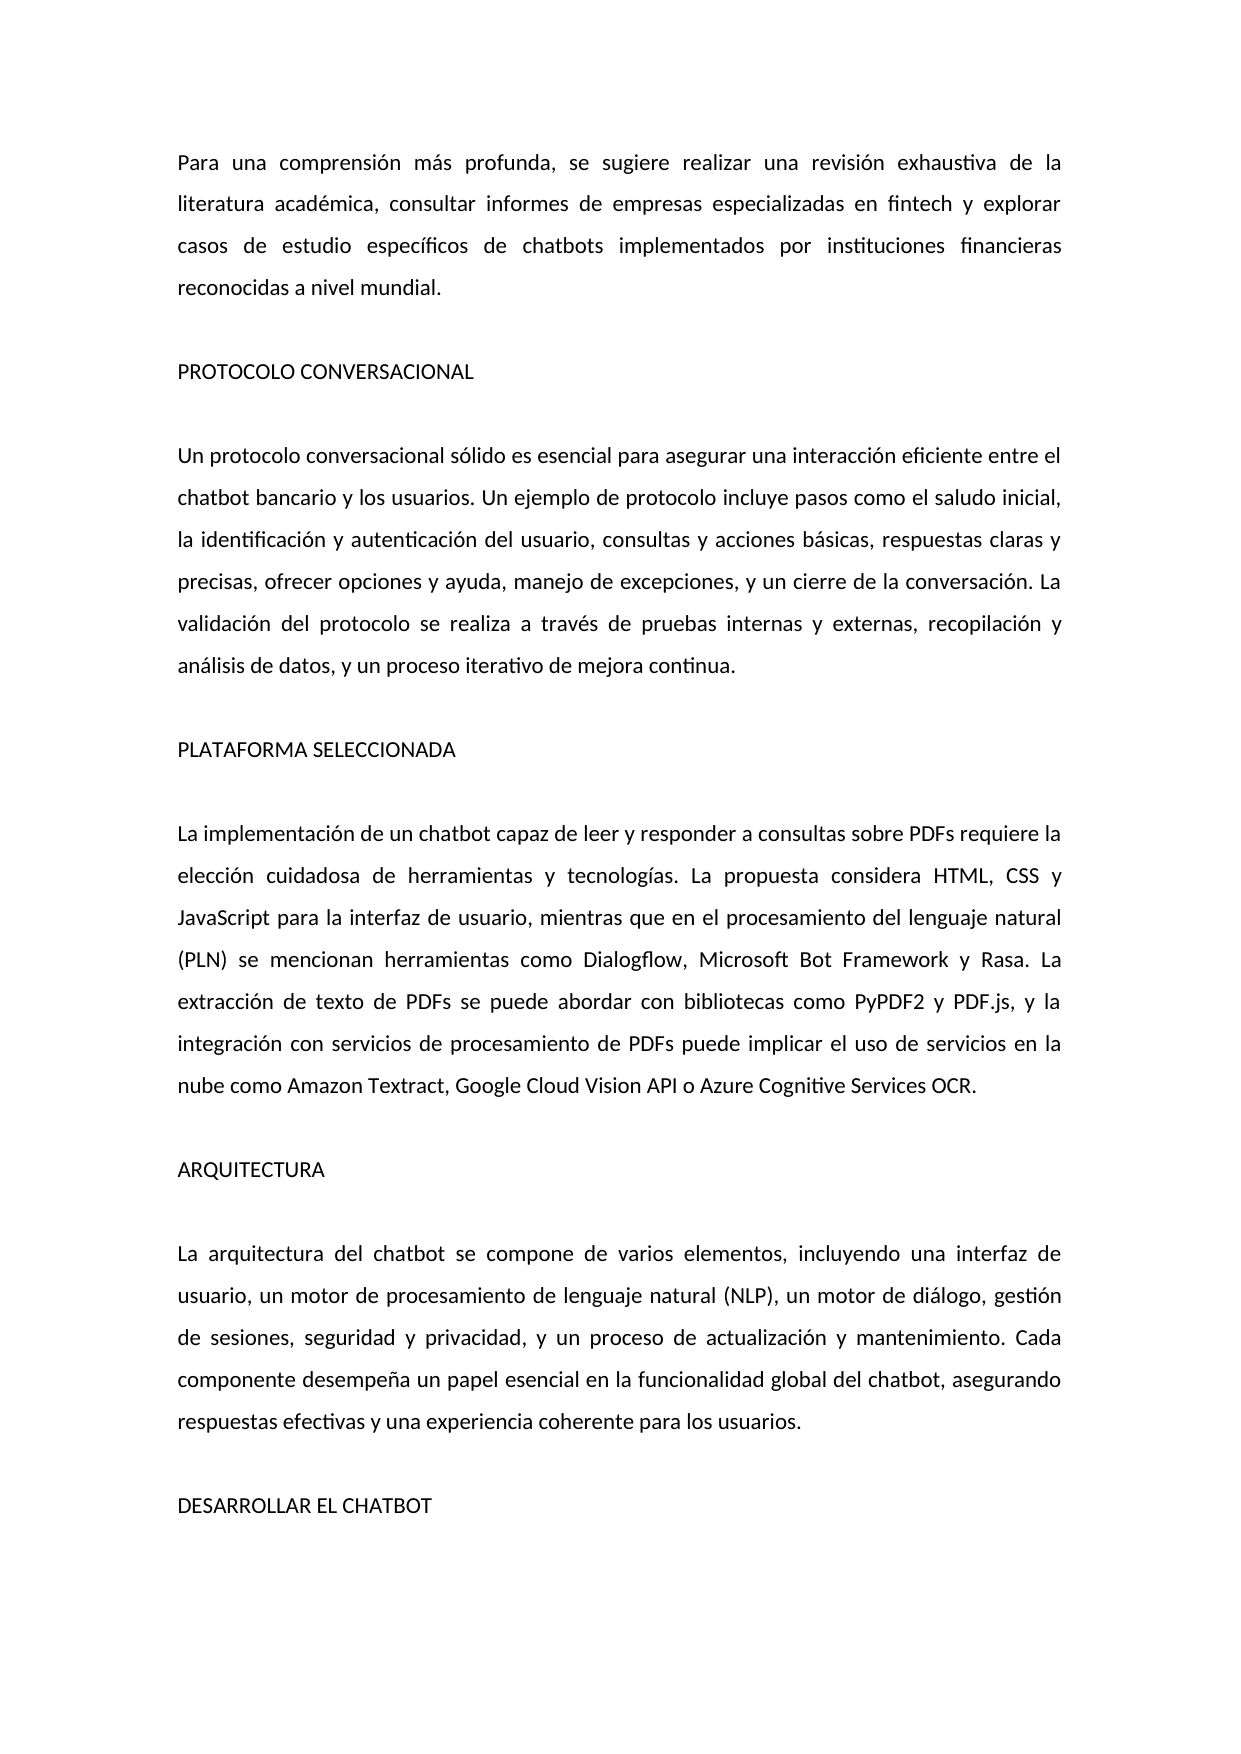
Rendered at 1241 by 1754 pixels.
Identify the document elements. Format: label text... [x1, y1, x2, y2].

text DESARROLLAR EL CHATBOT [177, 1491, 1063, 1519]
text ARQUITECTURA [177, 1155, 1063, 1183]
text La arquitectura del chatbot se compone de varios elementos, incluyendo una interfaz de usuario, un motor de procesamiento de lenguaje natural (NLP), un motor de diálogo, gestión de sesiones, seguridad y privacidad, y un proceso de actualización y mantenimiento. Cada componente desempeña un papel esencial en la funcionalidad global del chatbot, asegurando respuestas efectivas y una experiencia coherente para los usuarios. [177, 1239, 1063, 1435]
text PROTOCOLO CONVERSACIONAL [177, 357, 1063, 386]
text La implementación de un chatbot capaz de leer y responder a consultas sobre PDFs requiere la elección cuidadosa de herramientas y tecnologías. La propuesta considera HTML, CSS y JavaScript para la interfaz de usuario, mientras que en el procesamiento del lenguaje natural (PLN) se mencionan herramientas como Dialogflow, Microsoft Bot Framework y Rasa. La extracción de texto de PDFs se puede abordar con bibliotecas como PyPDF2 y PDF.js, y la integración con servicios de procesamiento de PDFs puede implicar el uso de servicios en la nube como Amazon Textract, Google Cloud Vision API o Azure Cognitive Services OCR. [177, 819, 1063, 1099]
text Para una comprensión más profunda, se sugiere realizar una revisión exhaustiva de la literatura académica, consultar informes de empresas especializadas en fintech y explorar casos de estudio específicos de chatbots implementados por instituciones financieras reconocidas a nivel mundial. [177, 148, 1063, 302]
text PLATAFORMA SELECCIONADA [177, 735, 1063, 763]
text Un protocolo conversacional sólido es esencial para asegurar una interacción eficiente entre el chatbot bancario y los usuarios. Un ejemplo de protocolo incluye pasos como el saludo inicial, la identificación y autenticación del usuario, consultas y acciones básicas, respuestas claras y precisas, ofrecer opciones y ayuda, manejo de excepciones, y un cierre de la conversación. La validación del protocolo se realiza a través de pruebas internas y externas, recopilación y análisis de datos, y un proceso iterativo de mejora continua. [177, 441, 1063, 679]
